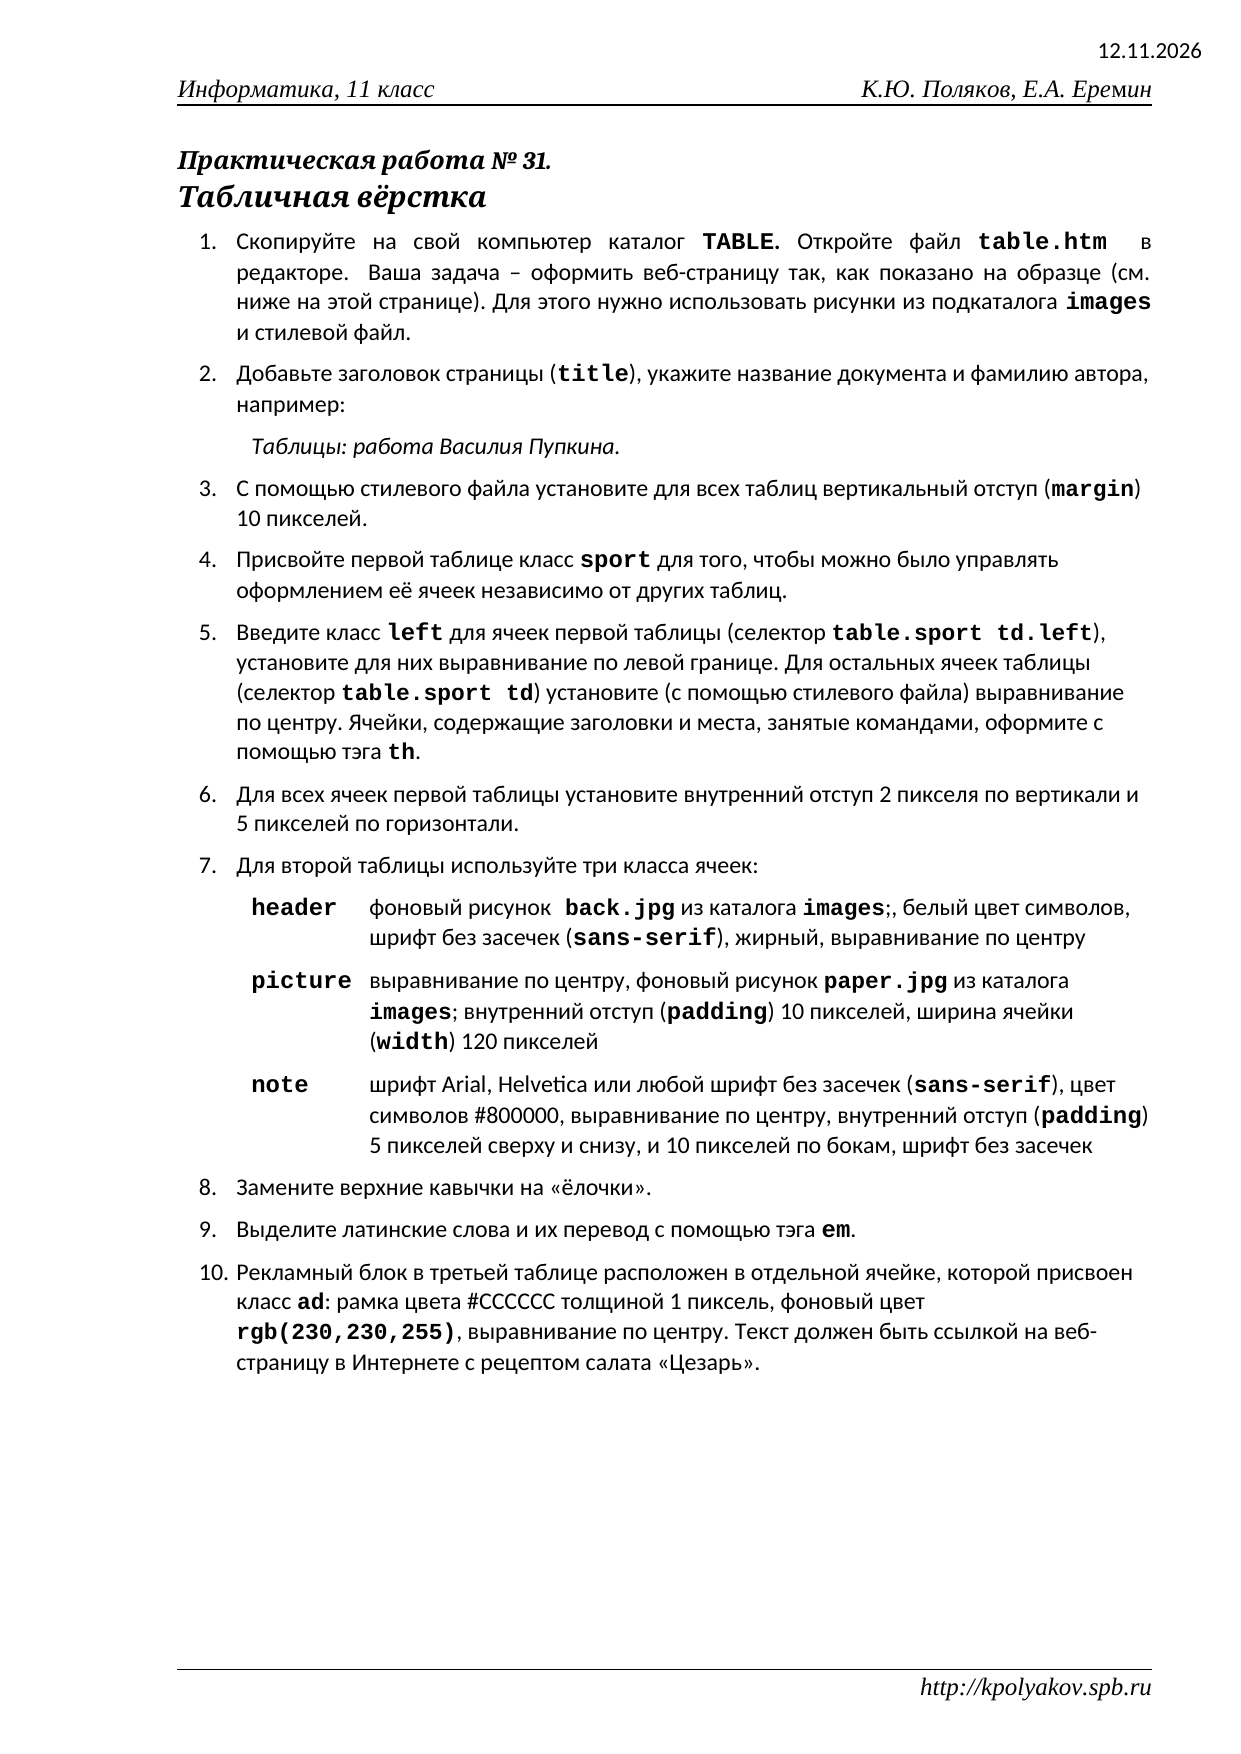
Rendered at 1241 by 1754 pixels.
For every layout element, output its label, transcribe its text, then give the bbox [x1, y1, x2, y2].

list Добавьте заголовок страницы (title), укажите название документа и фамилию автора, например: [199, 358, 1152, 418]
list Выделите латинские слова и их перевод с помощью тэга em. [199, 1214, 1152, 1244]
list Рекламный блок в третьей таблице расположен в отдельной ячейке, которой присвоен класс ad: рамка цвета #CCCCCC толщиной 1 пиксель, фоновый цвет rgb(230,230,255), выравнивание по центру. Текст должен быть ссылкой на веб-страницу в Интернете с рецептом салата «Цезарь». [199, 1257, 1152, 1376]
list С помощью стилевого файла установите для всех таблиц вертикальный отступ (margin) 10 пикселей. [199, 473, 1152, 532]
list Для всех ячеек первой таблицы установите внутренний отступ 2 пикселя по вертикали и 5 пикселей по горизонтали. [199, 779, 1152, 837]
list Присвойте первой таблице класс sport для того, чтобы можно было управлять оформлением её ячеек независимо от других таблиц. [199, 544, 1152, 604]
list Замените верхние кавычки на «ёлочки». [199, 1172, 1152, 1201]
text Таблицы: работа Василия Пупкина. [236, 431, 1152, 460]
list Скопируйте на свой компьютер каталог TABLE. Откройте файл table.htm в редакторе. Ваша задача – оформить веб-страницу так, как показано на образце (см. ниже на этой странице). Для этого нужно использовать рисунки из подкаталога images и стилевой файл. [199, 226, 1152, 346]
text picture выравнивание по центру, фоновый рисунок paper.jpg из каталога images; внутренний отступ (padding) 10 пикселей, ширина ячейки (width) 120 пикселей [251, 965, 1152, 1057]
text header фоновый рисунок back.jpg из каталога images;, белый цвет символов, шрифт без засечек (sans-serif), жирный, выравнивание по центру [251, 892, 1152, 953]
list Для второй таблицы используйте три класса ячеек: [199, 850, 1152, 879]
subtitle Табличная вёрстка [177, 143, 1152, 215]
list Введите класс left для ячеек первой таблицы (селектор table.sport td.left), установите для них выравнивание по левой границе. Для остальных ячеек таблицы (селектор table.sport td) установите (с помощью стилевого файла) выравнивание по центру. Ячейки, содержащие заголовки и места, занятые командами, оформите с помощью тэга th. [199, 617, 1152, 766]
text note шрифт Arial, Helvetica или любой шрифт без засечек (sans-serif), цвет символов #800000, выравнивание по центру, внутренний отступ (padding) 5 пикселей сверху и снизу, и 10 пикселей по бокам, шрифт без засечек [251, 1069, 1152, 1159]
